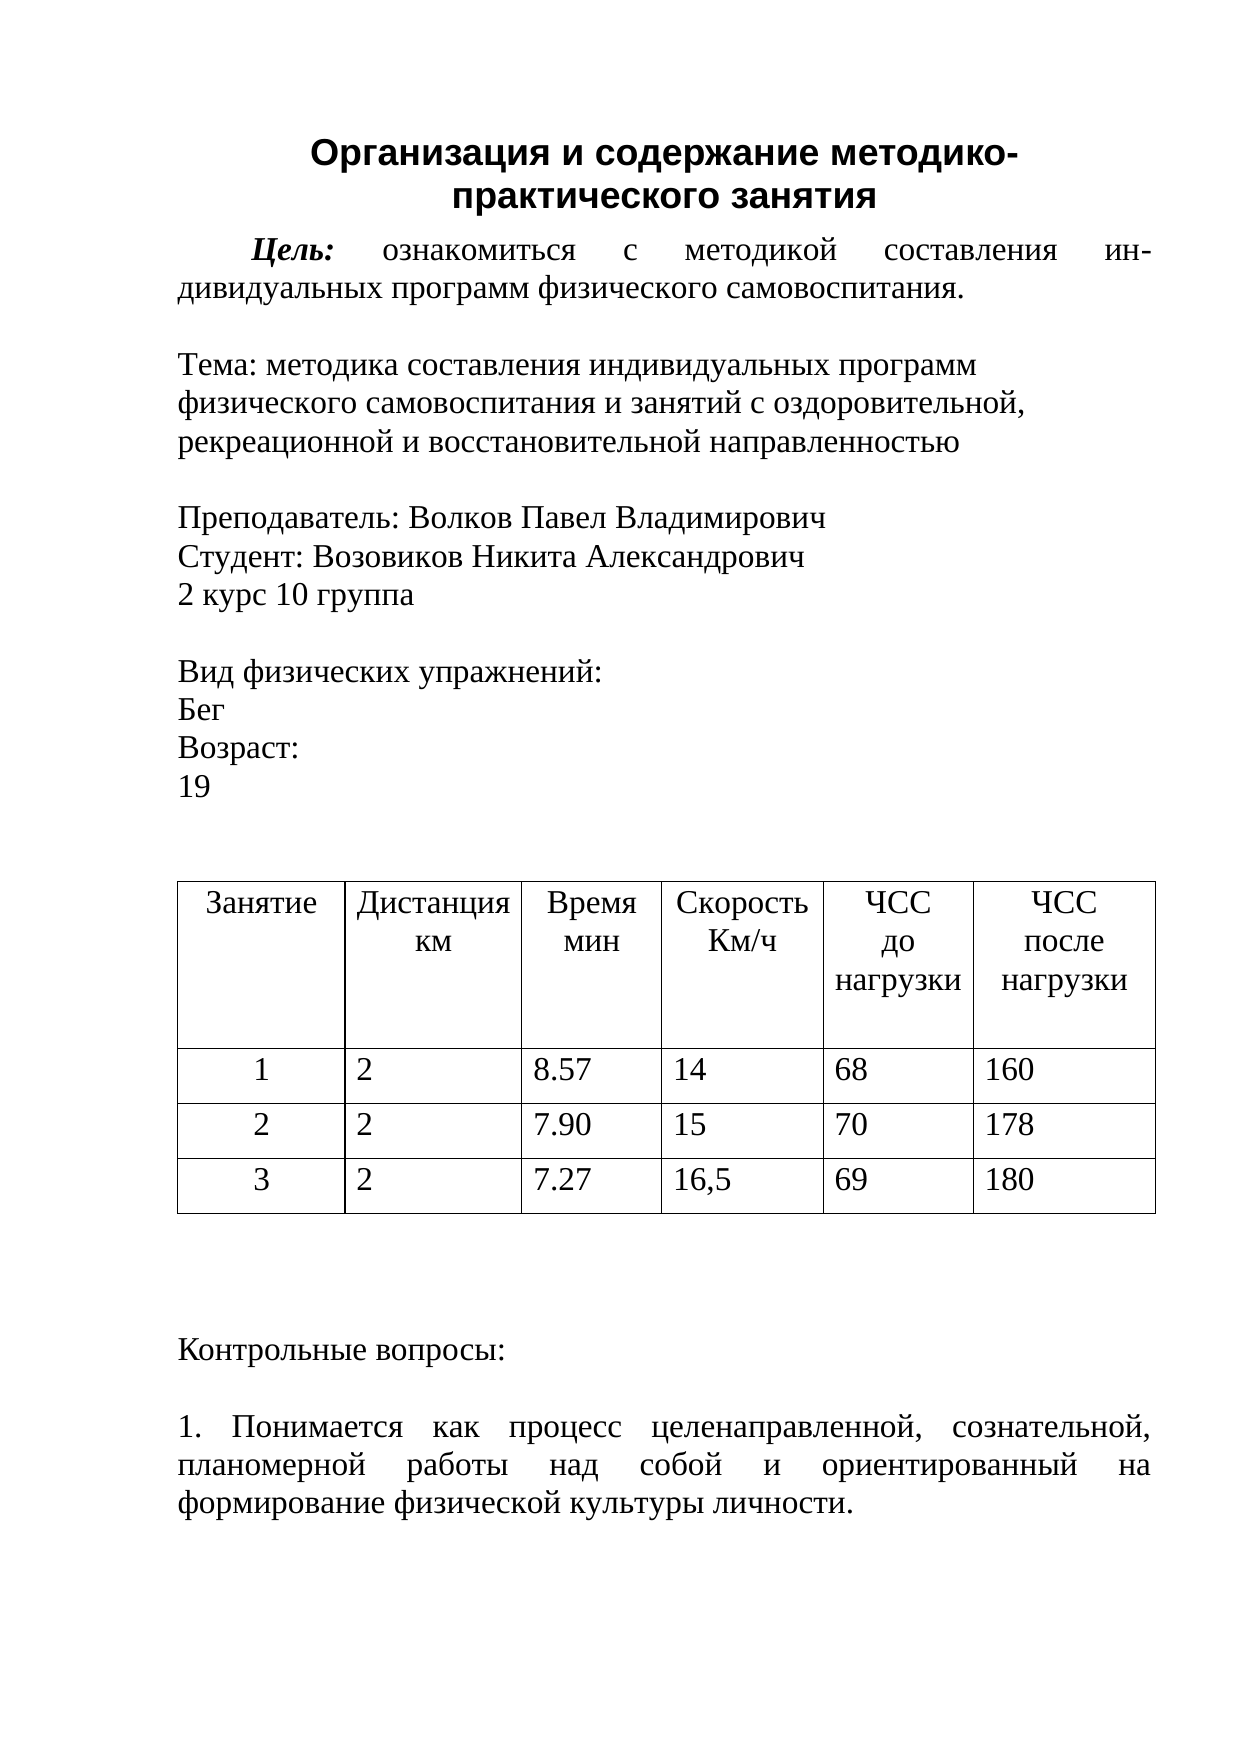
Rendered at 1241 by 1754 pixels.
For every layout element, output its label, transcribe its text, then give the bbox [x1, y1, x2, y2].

table_cell 70 [824, 1104, 973, 1158]
text Цель: ознакомиться с методикой составления индивидуальных программ физического самовоспитания. [177, 229, 1152, 306]
text Преподаватель: Волков Павел Владимирович [177, 498, 1152, 536]
table_cell 160 [974, 1049, 1155, 1103]
table_cell 2 [346, 1159, 521, 1213]
table_header Дистанция км [346, 882, 521, 1048]
text физического самовоспитания и занятий с оздоровительной, [177, 383, 1152, 421]
table_header ЧСС после нагрузки [974, 882, 1155, 1048]
table_cell 180 [974, 1159, 1155, 1213]
text 19 [177, 766, 1152, 804]
table_cell 8.57 [522, 1049, 661, 1103]
text 2 курс 10 группа [177, 574, 1152, 613]
text Возраст: [177, 728, 1152, 766]
text рекреационной и восстановительной направленностью [177, 421, 1152, 459]
table_header Время мин [522, 882, 661, 1048]
table_cell 1 [178, 1049, 344, 1103]
table_header ЧСС до нагрузки [824, 882, 973, 1048]
table_cell 3 [178, 1159, 344, 1213]
table_cell 15 [662, 1104, 823, 1158]
text 1. Понимается как процесс целенаправленной, сознательной, планомерной работы над собой и ориентированный на формирование физической культуры личности. [177, 1406, 1152, 1521]
table_header Занятие [178, 882, 344, 1048]
text Вид физических упражнений: [177, 651, 1152, 689]
table_cell 69 [824, 1159, 973, 1213]
text Контрольные вопросы: [177, 1329, 1152, 1368]
table_cell 2 [346, 1104, 521, 1158]
table_cell 178 [974, 1104, 1155, 1158]
table_cell 2 [178, 1104, 344, 1158]
text Студент: Возовиков Никита Александрович [177, 536, 1152, 574]
table_header Скорость Км/ч [662, 882, 823, 1048]
text Тема: методика составления индивидуальных программ [177, 344, 1152, 383]
text Организация и содержание методико-практического занятия [177, 131, 1152, 217]
table_cell 14 [662, 1049, 823, 1103]
table_cell 7.90 [522, 1104, 661, 1158]
table_cell 68 [824, 1049, 973, 1103]
table_cell 16,5 [662, 1159, 823, 1213]
text Бег [177, 689, 1152, 728]
table_cell 2 [346, 1049, 521, 1103]
table_cell 7.27 [522, 1159, 661, 1213]
